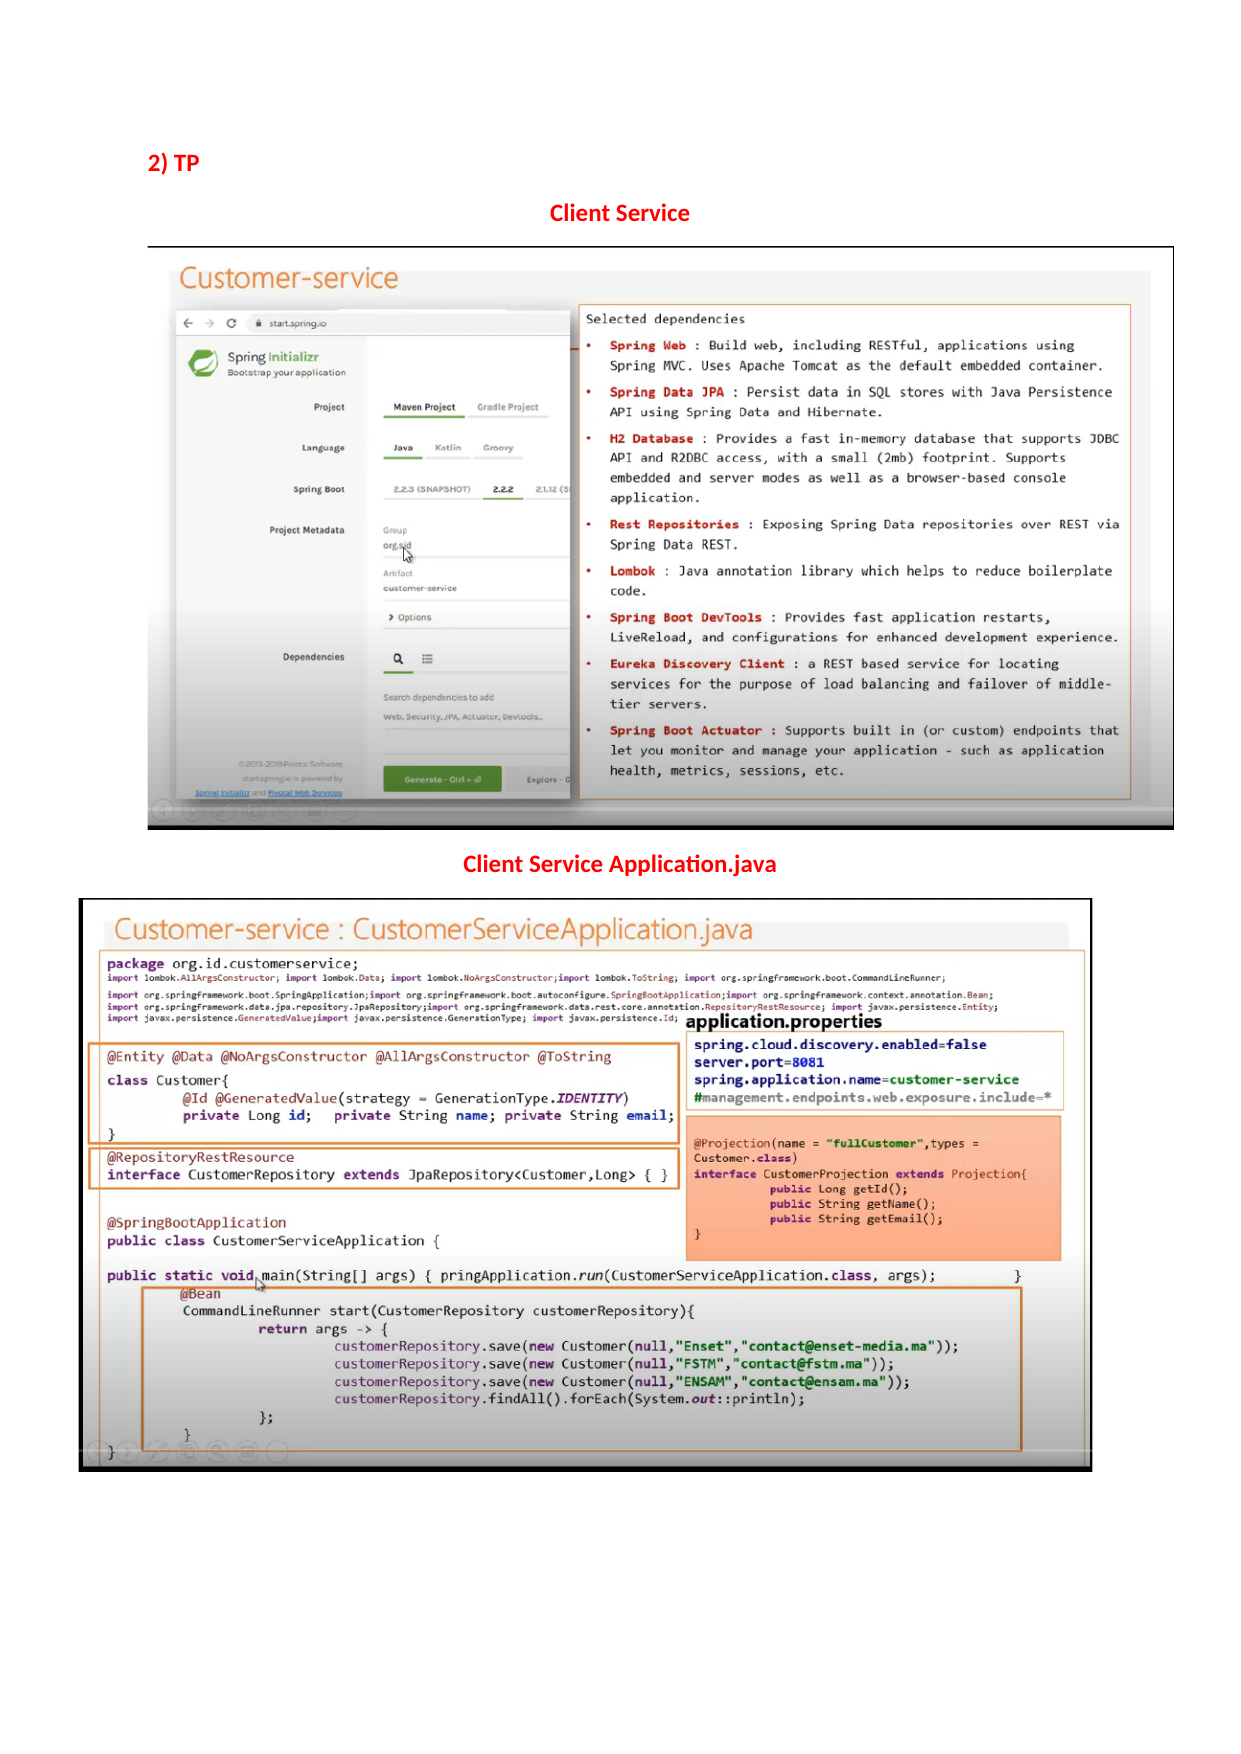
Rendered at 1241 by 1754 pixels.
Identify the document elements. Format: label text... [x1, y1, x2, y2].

text Client Service Application.java [148, 848, 1093, 879]
text 2) TP [148, 148, 1093, 178]
picture [78, 898, 1093, 1472]
picture [147, 246, 1174, 830]
text Client Service [148, 197, 1093, 228]
